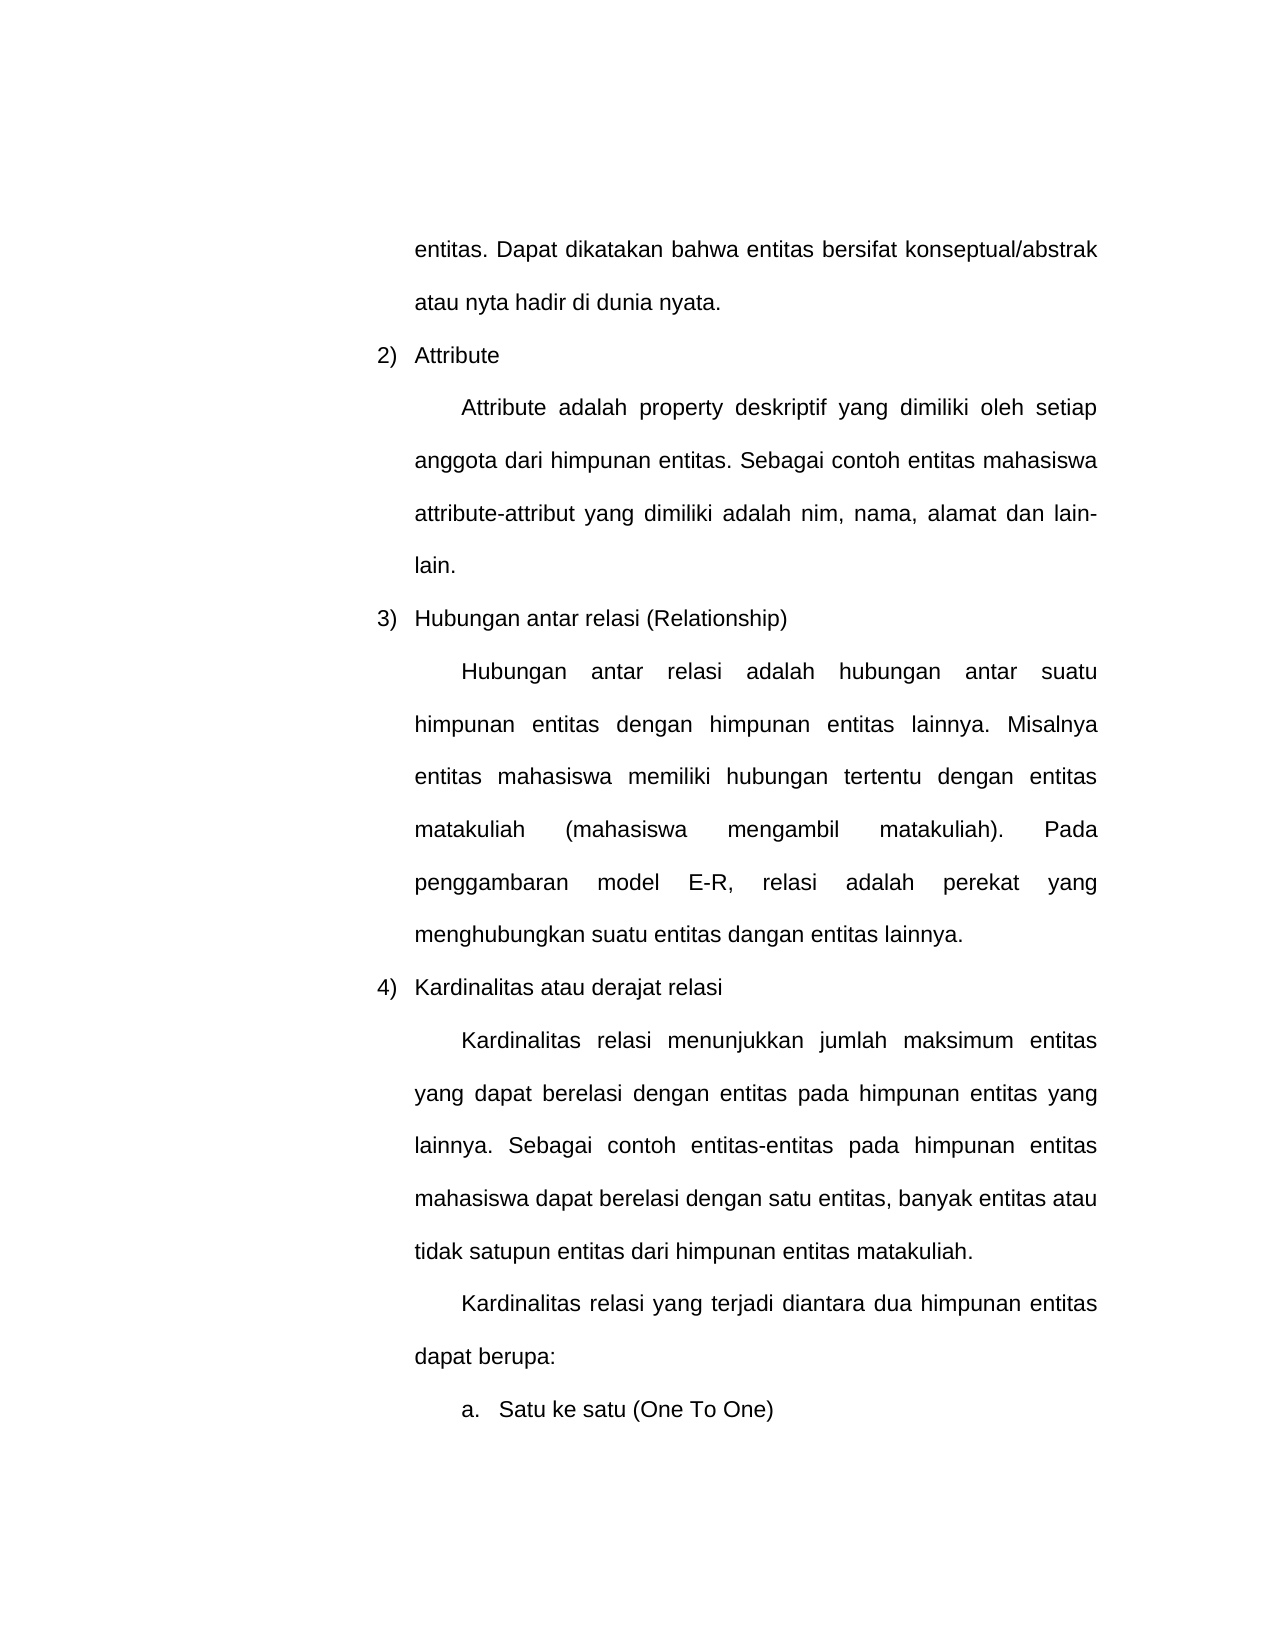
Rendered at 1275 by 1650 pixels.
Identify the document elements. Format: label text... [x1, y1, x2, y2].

list Attribute adalah property deskriptif yang dimiliki oleh setiap anggota dari himpunan entitas. Sebagai contoh entitas mahasiswa attribute-attribut yang dimiliki adalah nim, nama, alamat dan lain-lain. [414, 394, 1098, 579]
list Satu ke satu (One To One) [461, 1396, 1098, 1422]
list Hubungan antar relasi adalah hubungan antar suatu himpunan entitas dengan himpunan entitas lainnya. Misalnya entitas mahasiswa memiliki hubungan tertentu dengan entitas matakuliah (mahasiswa mengambil matakuliah). Pada penggambaran model E-R, relasi adalah perekat yang menghubungkan suatu entitas dangan entitas lainnya. [414, 658, 1098, 948]
list Kardinalitas atau derajat relasi [377, 974, 1098, 1001]
list Hubungan antar relasi (Relationship) [377, 605, 1098, 632]
list Kardinalitas relasi yang terjadi diantara dua himpunan entitas dapat berupa: [414, 1290, 1098, 1369]
list Attribute [377, 342, 1098, 368]
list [414, 236, 1098, 315]
list Kardinalitas relasi menunjukkan jumlah maksimum entitas yang dapat berelasi dengan entitas pada himpunan entitas yang lainnya. Sebagai contoh entitas-entitas pada himpunan entitas mahasiswa dapat berelasi dengan satu entitas, banyak entitas atau tidak satupun entitas dari himpunan entitas matakuliah. [414, 1027, 1098, 1264]
